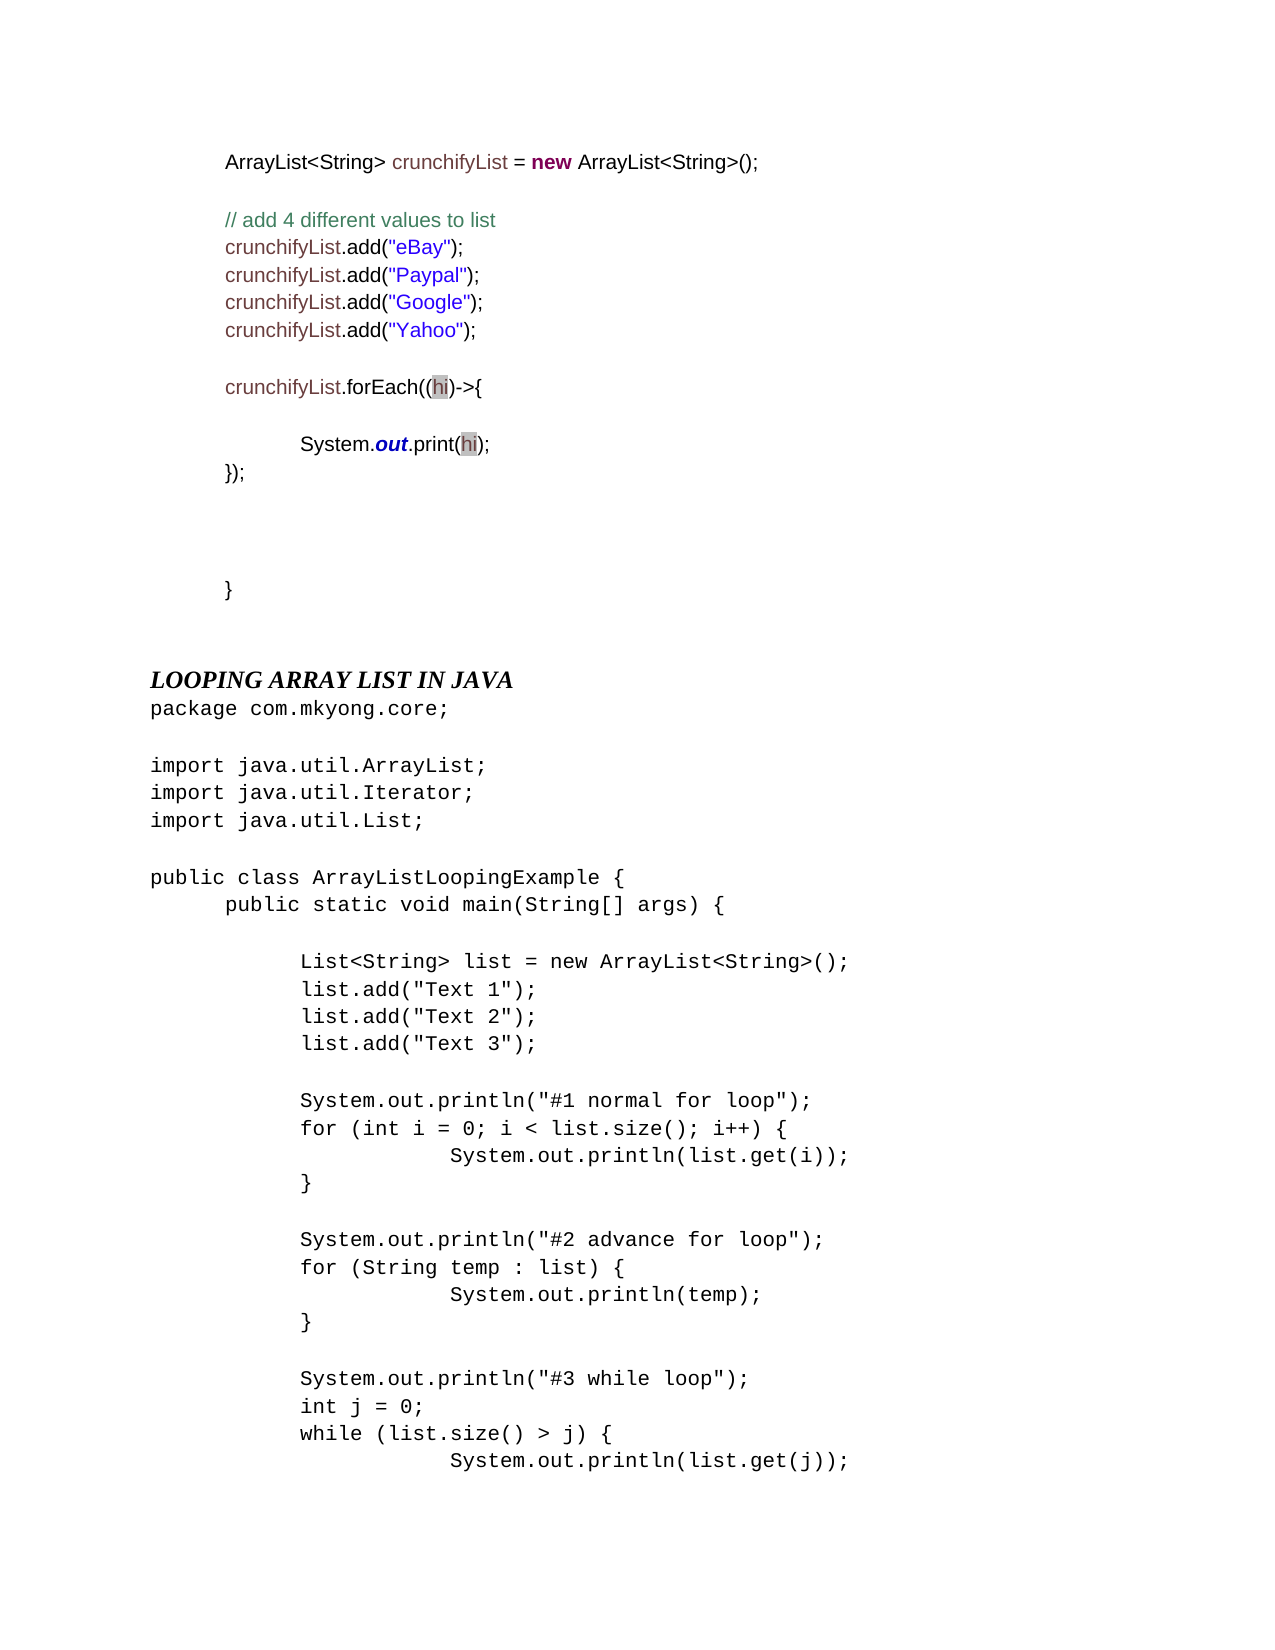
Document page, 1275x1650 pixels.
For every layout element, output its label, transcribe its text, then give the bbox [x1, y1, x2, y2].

text import java.util.List; [150, 809, 1125, 833]
text crunchifyList.forEach((hi)->{ [448, 375, 1125, 399]
text System.out.print(hi); [477, 432, 1125, 456]
text } [150, 1311, 1125, 1335]
text System.out.println("#1 normal for loop"); [150, 1091, 1125, 1114]
text list.add("Text 3"); [150, 1033, 1125, 1057]
text System.out.println(list.get(i)); [150, 1145, 1125, 1168]
text for (int i = 0; i < list.size(); i++) { [150, 1118, 1125, 1141]
text System.out.println(list.get(j)); [150, 1450, 1125, 1474]
text // add 4 different values to list [150, 207, 1125, 231]
text LOOPING ARRAY LIST IN JAVA [150, 665, 1125, 693]
text System.out.println(temp); [150, 1284, 1125, 1307]
text crunchifyList.add("Yahoo"); [150, 317, 1125, 341]
text crunchifyList.add("Google"); [150, 290, 1125, 314]
text crunchifyList.forEach((hi)->{ [150, 375, 432, 399]
text list.add("Text 2"); [150, 1006, 1125, 1029]
text import java.util.Iterator; [150, 782, 1125, 806]
text } [150, 577, 1125, 601]
text package com.mkyong.core; [150, 698, 1125, 721]
text crunchifyList.add("eBay"); [150, 235, 1125, 259]
text System.out.print(hi); [150, 432, 461, 456]
text int j = 0; [150, 1396, 1125, 1419]
text List<String> list = new ArrayList<String>(); [150, 952, 1125, 975]
text } [150, 1172, 1125, 1196]
text for (String temp : list) { [150, 1257, 1125, 1280]
text System.out.println("#3 while loop"); [150, 1368, 1125, 1392]
text while (list.size() > j) { [150, 1423, 1125, 1446]
text list.add("Text 1"); [150, 979, 1125, 1002]
text public class ArrayListLoopingExample { [150, 867, 1125, 891]
text ArrayList<String> crunchifyList = new ArrayList<String>(); [150, 150, 1125, 174]
text crunchifyList.add("Paypal"); [150, 262, 1125, 286]
text }); [150, 460, 1125, 484]
text System.out.println("#2 advance for loop"); [150, 1229, 1125, 1253]
text import java.util.ArrayList; [150, 755, 1125, 779]
text public static void main(String[] args) { [150, 894, 1125, 918]
